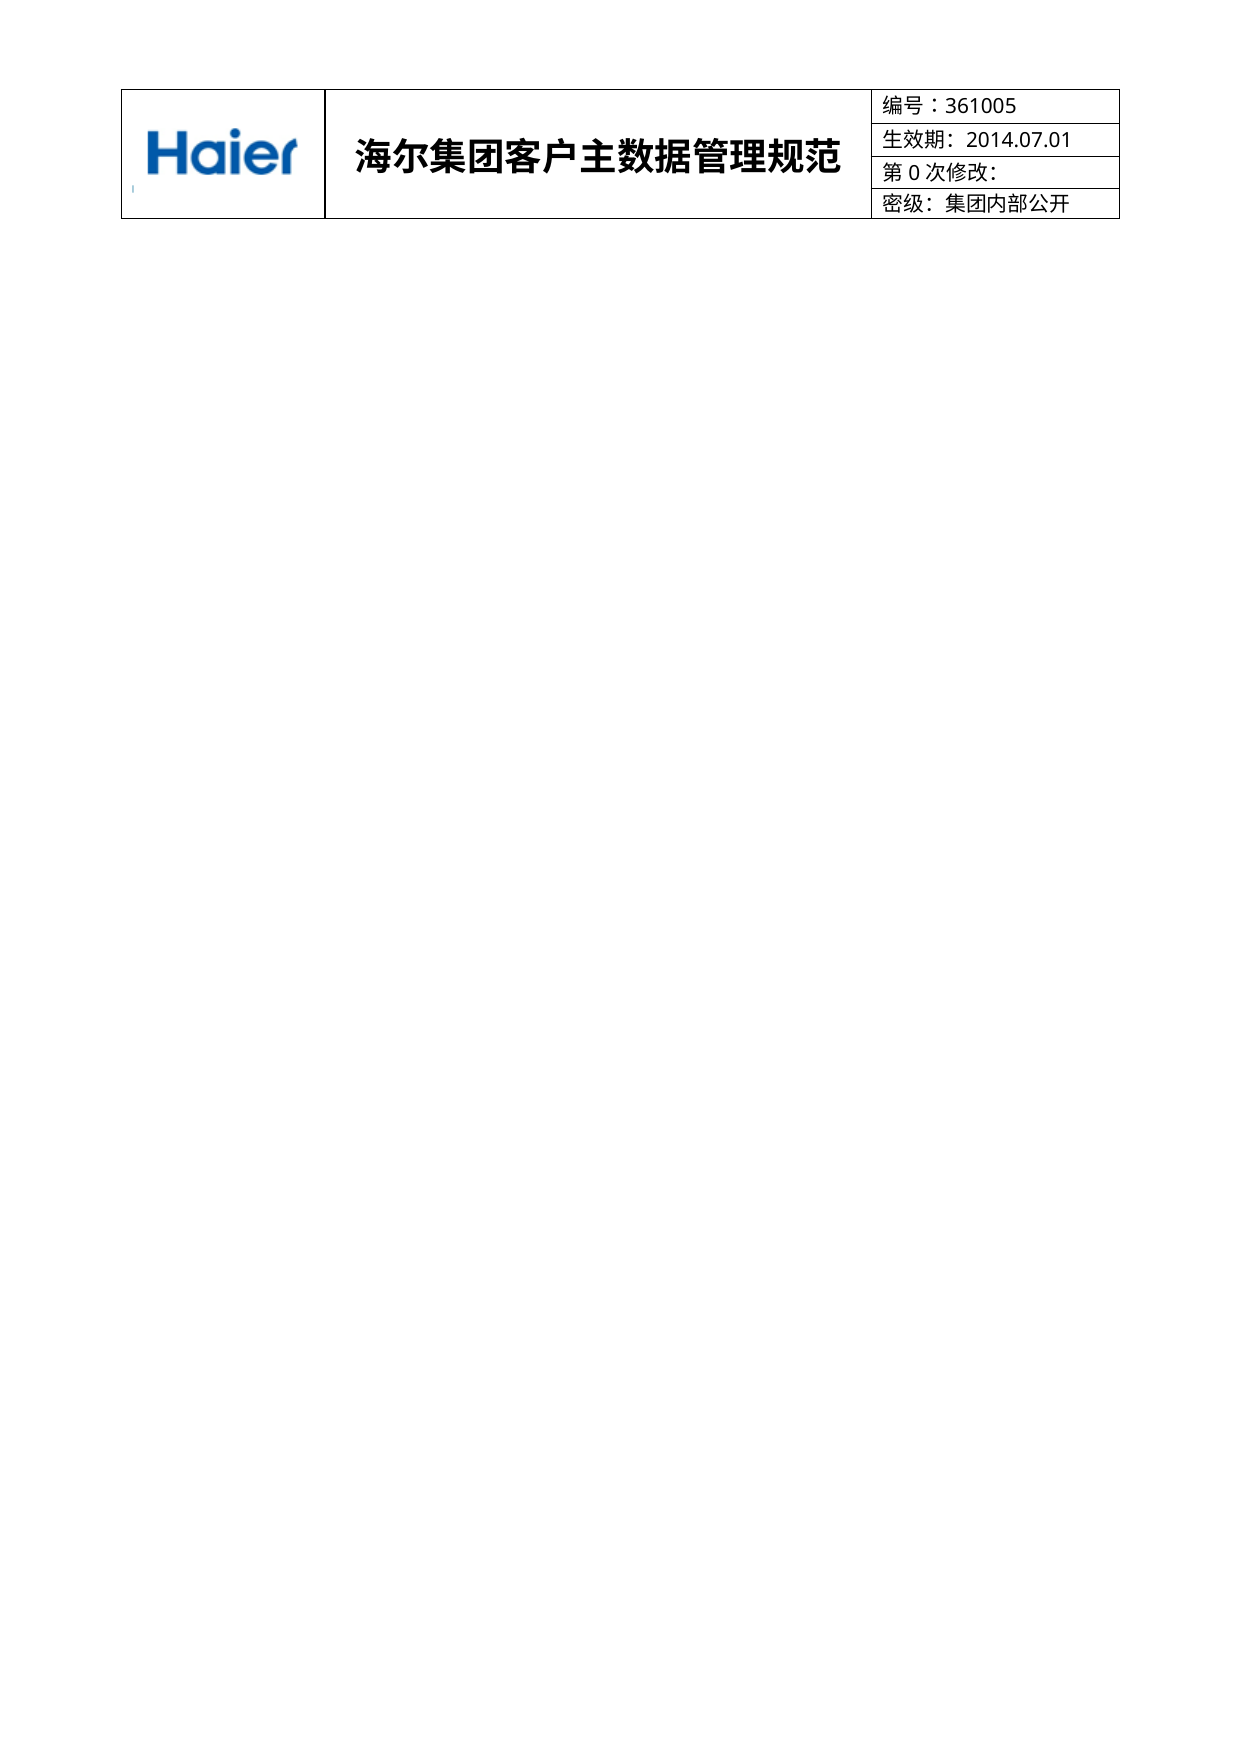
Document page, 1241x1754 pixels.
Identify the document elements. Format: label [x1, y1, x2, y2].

picture [132, 109, 308, 199]
